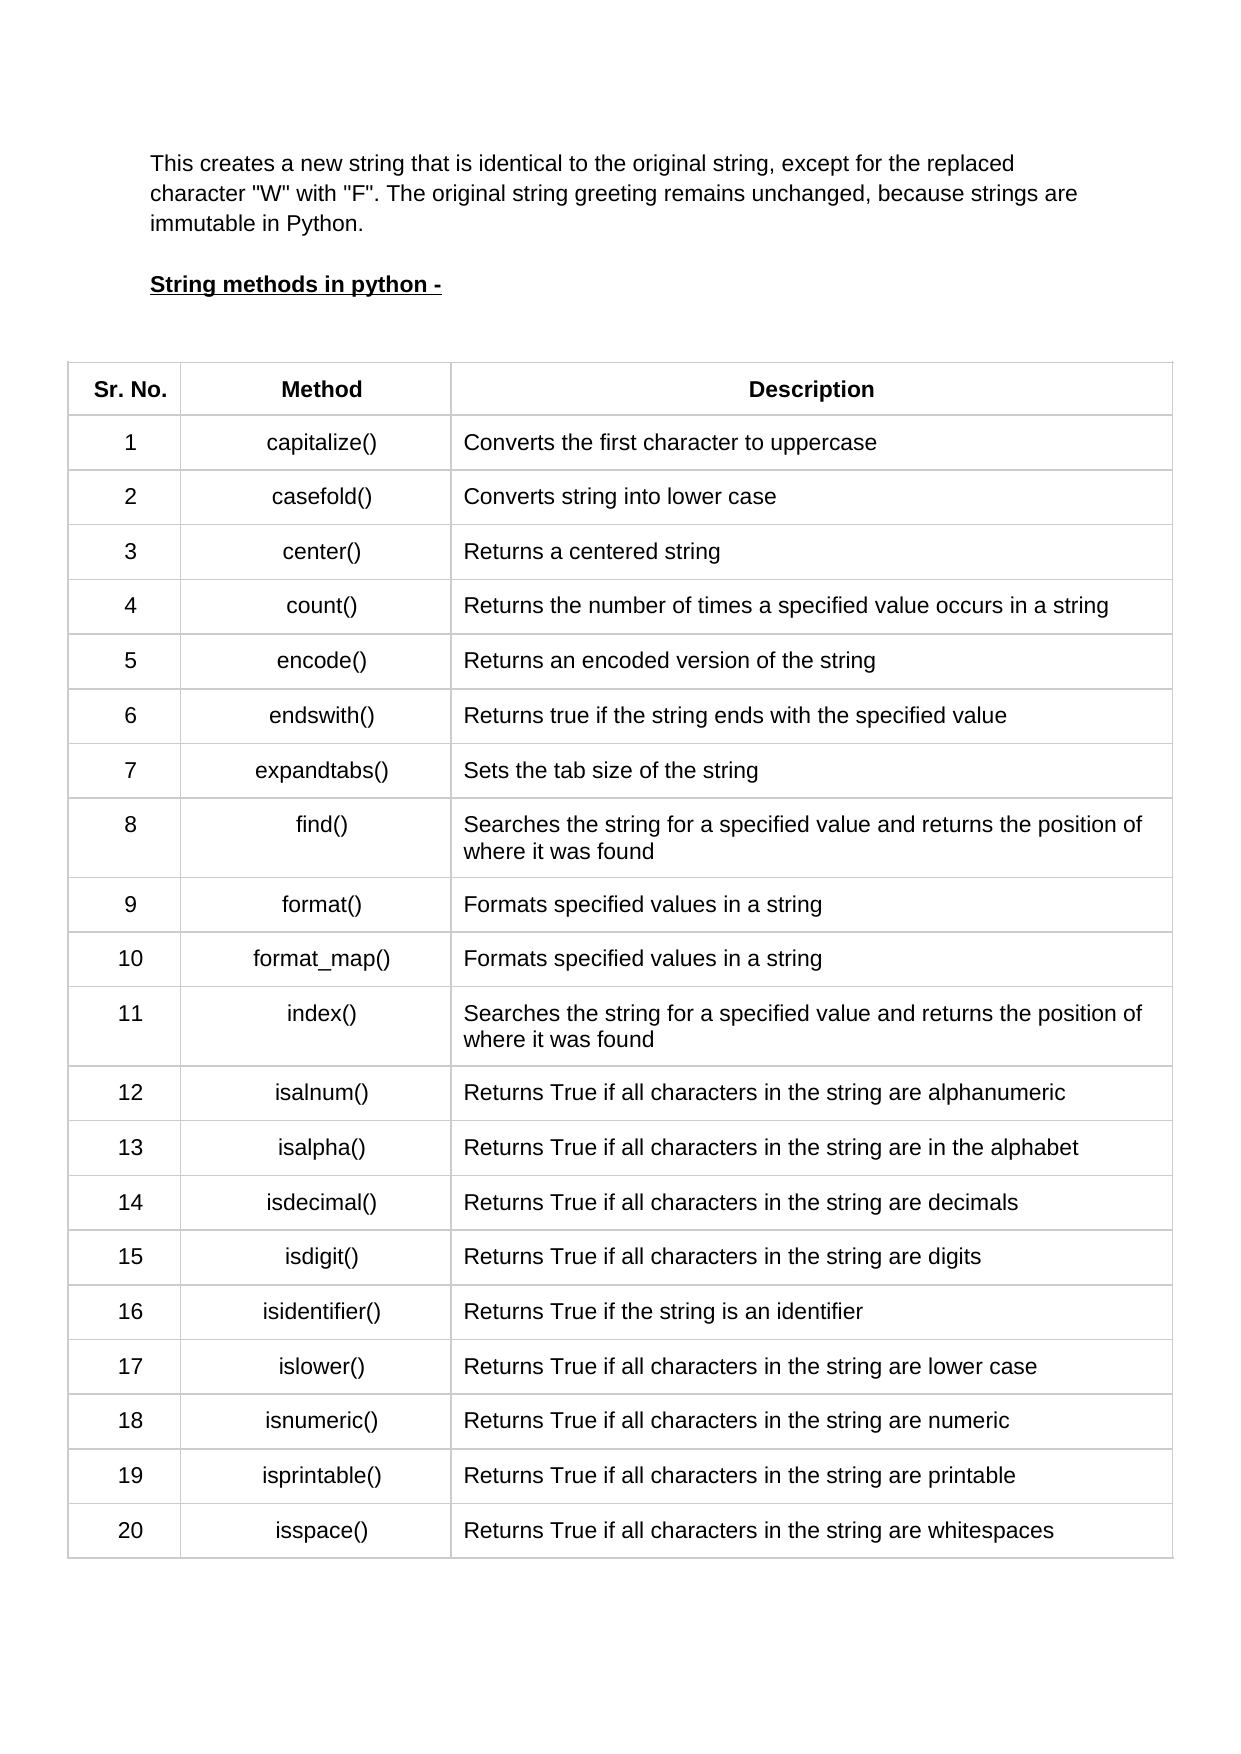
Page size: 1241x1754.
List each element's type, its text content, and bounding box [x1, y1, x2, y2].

table_cell isspace() [181, 1504, 450, 1557]
table_cell isnumeric() [181, 1395, 450, 1448]
table_cell 4 [69, 580, 180, 633]
table_cell 17 [69, 1340, 180, 1393]
table_cell 20 [69, 1504, 180, 1557]
table_cell 9 [69, 878, 180, 931]
table_cell format() [181, 878, 450, 931]
table_cell Formats specified values in a string [452, 933, 1172, 986]
table_cell format_map() [181, 933, 450, 986]
table_cell Returns the number of times a specified value occurs in a string [452, 580, 1172, 633]
table_cell expandtabs() [181, 744, 450, 797]
table_cell 16 [69, 1286, 180, 1338]
table_cell 15 [69, 1231, 180, 1284]
table_cell Sets the tab size of the string [452, 744, 1172, 797]
table_cell Returns an encoded version of the string [452, 635, 1172, 688]
table_cell endswith() [181, 690, 450, 742]
table_cell 19 [69, 1450, 180, 1503]
table_cell Converts the first character to uppercase [452, 416, 1172, 469]
table_cell Formats specified values in a string [452, 878, 1172, 931]
table_cell center() [181, 525, 450, 578]
table_cell Returns True if all characters in the string are digits [452, 1231, 1172, 1284]
table_cell isdigit() [181, 1231, 450, 1284]
table_cell Searches the string for a specified value and returns the position of where it was found [452, 799, 1172, 876]
table_cell Returns True if all characters in the string are in the alphabet [452, 1121, 1172, 1174]
table_cell isalpha() [181, 1121, 450, 1174]
table_cell 12 [69, 1067, 180, 1120]
table_cell 10 [69, 933, 180, 986]
table_cell encode() [181, 635, 450, 688]
table_cell Returns True if all characters in the string are alphanumeric [452, 1067, 1172, 1120]
table_cell count() [181, 580, 450, 633]
table_cell Returns true if the string ends with the specified value [452, 690, 1172, 742]
table_cell casefold() [181, 471, 450, 524]
table_cell 1 [69, 416, 180, 469]
table_cell 8 [69, 799, 180, 876]
table_cell Converts string into lower case [452, 471, 1172, 524]
table_cell 5 [69, 635, 180, 688]
table_cell isalnum() [181, 1067, 450, 1120]
table_cell Returns True if all characters in the string are whitespaces [452, 1504, 1172, 1557]
table_header Method [181, 363, 450, 414]
table_cell 7 [69, 744, 180, 797]
table_cell find() [181, 799, 450, 876]
table_cell 11 [69, 987, 180, 1065]
table_cell islower() [181, 1340, 450, 1393]
table_cell Searches the string for a specified value and returns the position of where it was found [452, 987, 1172, 1065]
table_cell Returns True if the string is an identifier [452, 1286, 1172, 1338]
table_cell isprintable() [181, 1450, 450, 1503]
table_header Sr. No. [69, 363, 180, 414]
text This creates a new string that is identical to the original string, except for the replaced character "W" with "F". The original string greeting remains unchanged, because strings are immutable in Python. [150, 150, 1090, 237]
table_cell 2 [69, 471, 180, 524]
text String methods in python - [150, 271, 1090, 297]
table_cell capitalize() [181, 416, 450, 469]
table_cell Returns True if all characters in the string are decimals [452, 1176, 1172, 1229]
table_cell isdecimal() [181, 1176, 450, 1229]
table_header Description [452, 363, 1172, 414]
table_cell 14 [69, 1176, 180, 1229]
table_cell index() [181, 987, 450, 1065]
table_cell 3 [69, 525, 180, 578]
table_cell 18 [69, 1395, 180, 1448]
table_cell Returns True if all characters in the string are printable [452, 1450, 1172, 1503]
table_cell Returns a centered string [452, 525, 1172, 578]
table_cell 13 [69, 1121, 180, 1174]
table_cell 6 [69, 690, 180, 742]
table_cell isidentifier() [181, 1286, 450, 1338]
table_cell Returns True if all characters in the string are numeric [452, 1395, 1172, 1448]
table_cell Returns True if all characters in the string are lower case [452, 1340, 1172, 1393]
